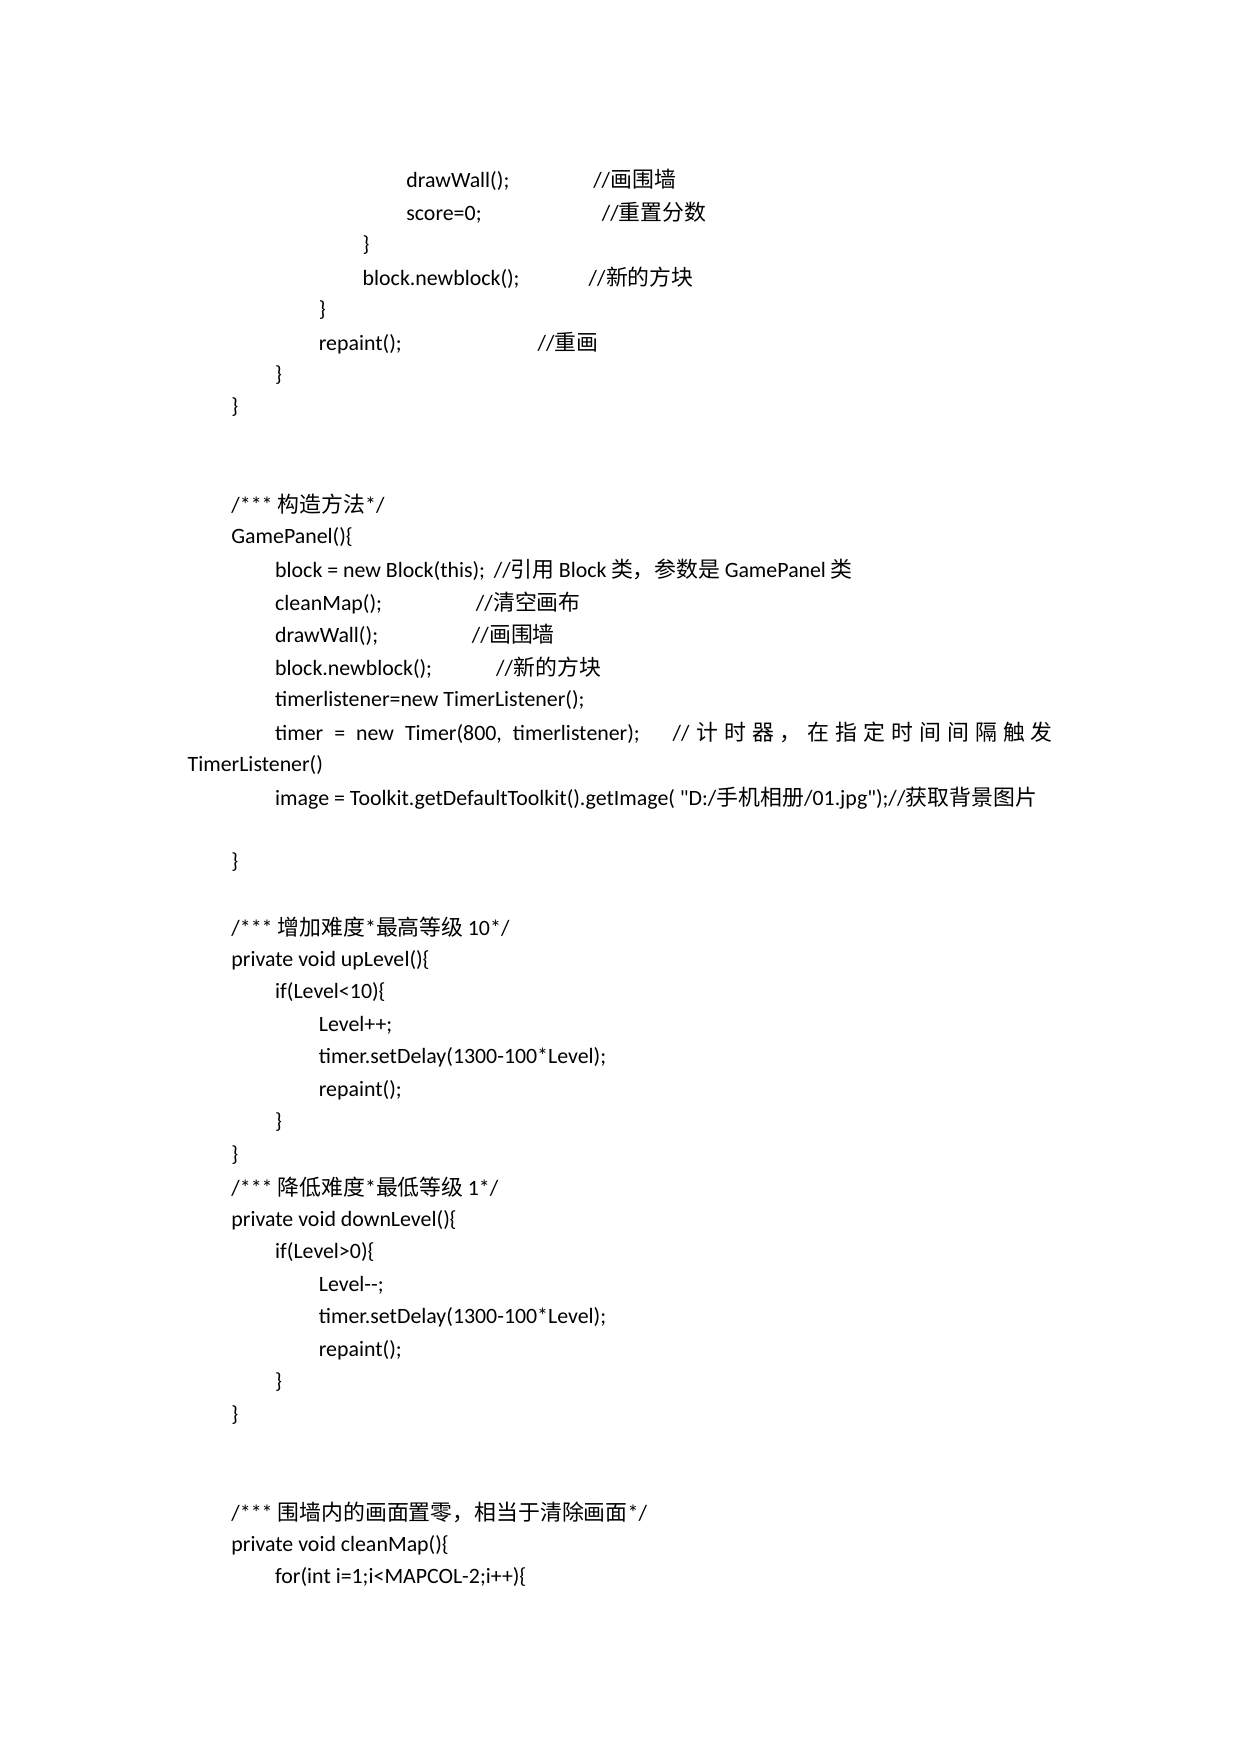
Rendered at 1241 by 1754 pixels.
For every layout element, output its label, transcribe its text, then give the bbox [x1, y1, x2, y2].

text } [187, 844, 1053, 877]
text repaint(); [187, 1072, 1053, 1104]
text if(Level>0){ [187, 1234, 1053, 1267]
text } [187, 227, 1053, 259]
text GamePanel(){ [187, 519, 1053, 552]
text } [187, 1104, 1053, 1137]
text private void cleanMap(){ [187, 1527, 1053, 1559]
text /*** 构造方法*/ [187, 487, 1053, 519]
text /*** 降低难度*最低等级1*/ [187, 1169, 1053, 1202]
text for(int i=1;i<MAPCOL-2;i++){ [187, 1559, 1053, 1592]
text cleanMap(); //清空画布 [187, 584, 1053, 617]
text block.newblock(); //新的方块 [187, 649, 1053, 682]
text /*** 围墙内的画面置零，相当于清除画面*/ [187, 1494, 1053, 1527]
text } [187, 389, 1053, 422]
text score=0; //重置分数 [187, 194, 1053, 227]
text timer.setDelay(1300-100*Level); [187, 1299, 1053, 1332]
text } [187, 357, 1053, 389]
text drawWall(); //画围墙 [187, 617, 1053, 649]
text if(Level<10){ [187, 974, 1053, 1007]
text private void upLevel(){ [187, 942, 1053, 974]
text repaint(); [187, 1332, 1053, 1364]
text /*** 增加难度*最高等级10*/ [187, 909, 1053, 942]
text block = new Block(this); //引用Block类，参数是GamePanel类 [187, 552, 1053, 584]
text } [187, 1364, 1053, 1397]
text image = Toolkit.getDefaultToolkit().getImage( "D:/手机相册/01.jpg");//获取背景图片 [187, 779, 1053, 812]
text timerlistener=new TimerListener(); [187, 682, 1053, 714]
text block.newblock(); //新的方块 [187, 259, 1053, 292]
text Level++; [187, 1007, 1053, 1039]
text timer = new Timer(800, timerlistener); //计时器，在指定时间间隔触发TimerListener() [187, 714, 1053, 779]
text } [187, 292, 1053, 324]
text drawWall(); //画围墙 [187, 162, 1053, 194]
text Level--; [187, 1267, 1053, 1299]
text private void downLevel(){ [187, 1202, 1053, 1234]
text } [187, 1137, 1053, 1169]
text repaint(); //重画 [187, 324, 1053, 357]
text timer.setDelay(1300-100*Level); [187, 1039, 1053, 1072]
text } [187, 1397, 1053, 1429]
